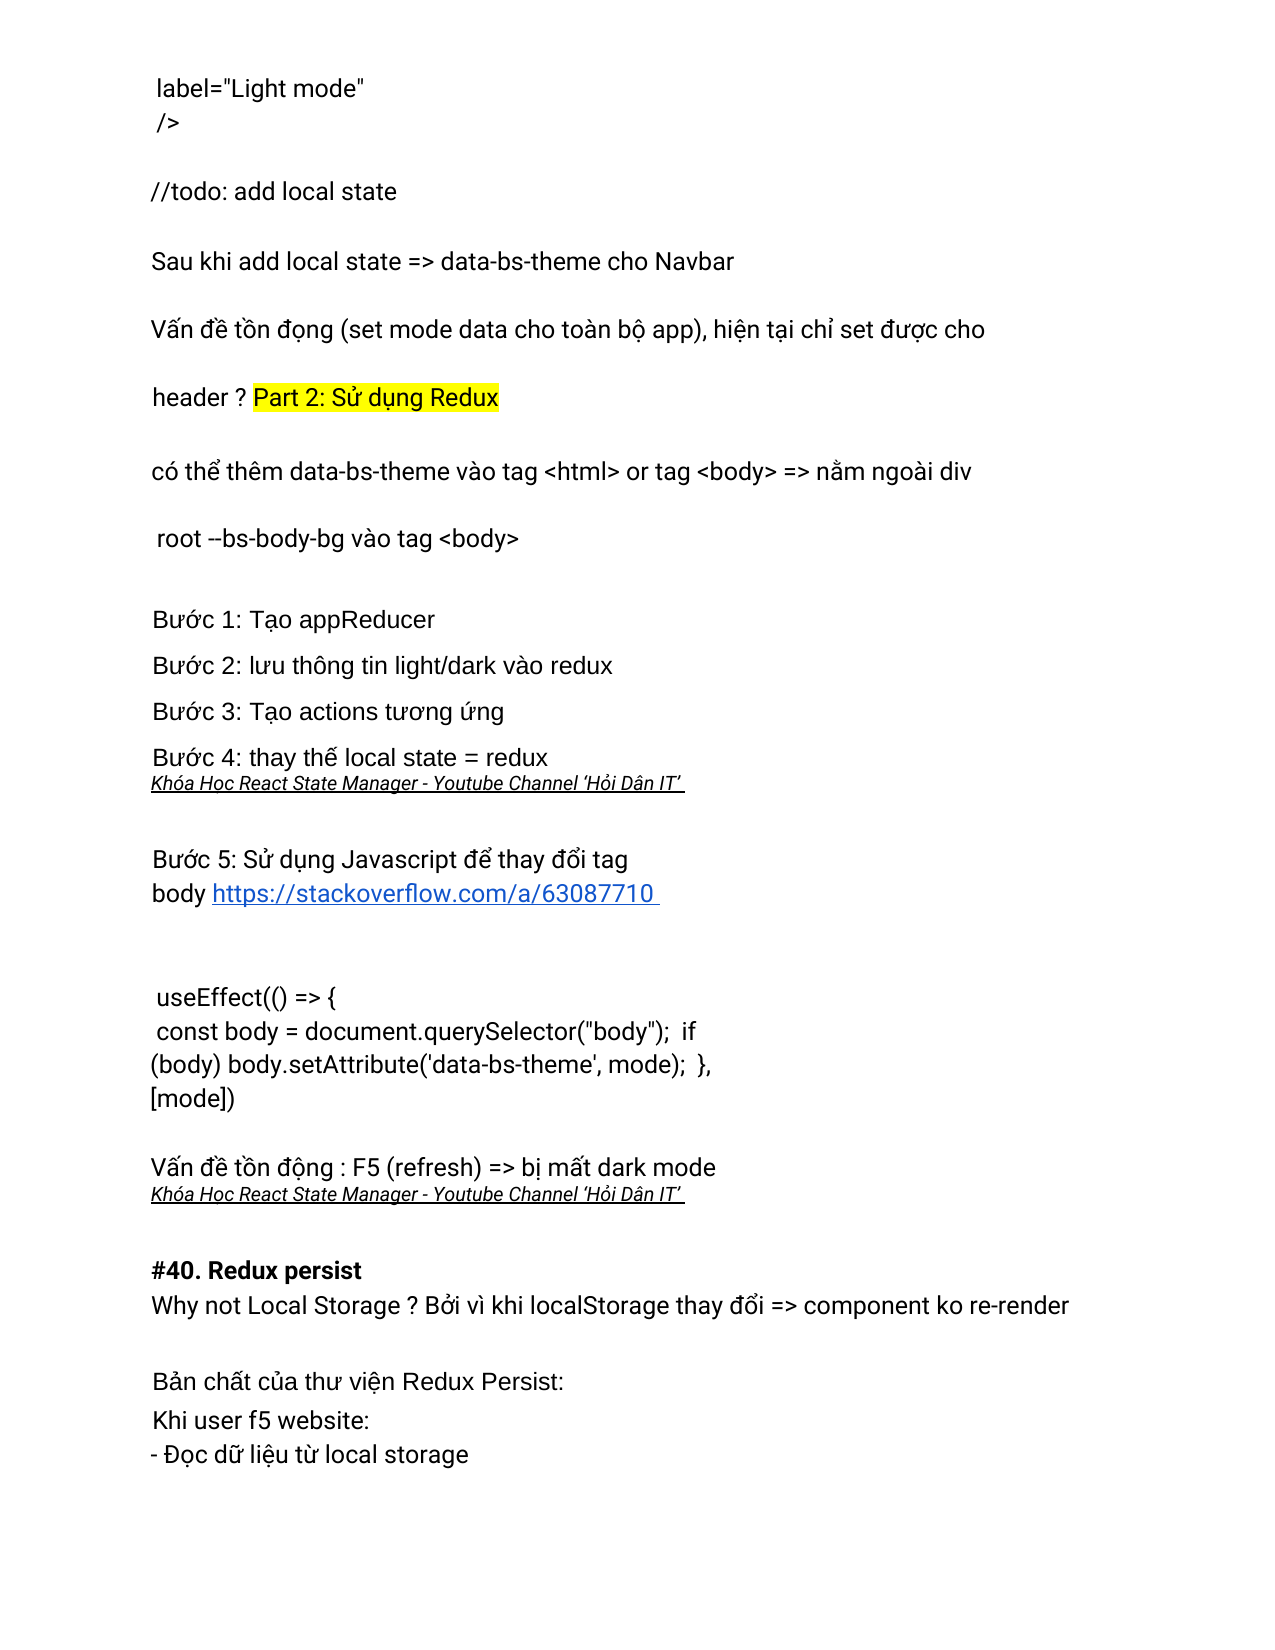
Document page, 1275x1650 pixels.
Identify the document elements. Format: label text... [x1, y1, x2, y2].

text Bước 5: Sử dụng Javascript để thay đổi tag body https://stackoverflow.com/a/63087710 [152, 846, 687, 908]
text label="Light mode" [150, 74, 1130, 103]
text Bước 2: lưu thông tin light/dark vào redux [152, 651, 1130, 680]
text Sau khi add local state => data-bs-theme cho Navbar [151, 247, 1130, 276]
text useEffect(() => { [150, 983, 1130, 1012]
text Bản chất của thư viện Redux Persist: [152, 1367, 1130, 1396]
text Vấn đề tồn động : F5 (refresh) => bị mất dark mode [150, 1153, 1130, 1183]
text Bước 3: Tạo actions tương ứng [152, 697, 1130, 726]
text //todo: add local state [150, 178, 1130, 207]
text /> [150, 108, 1130, 138]
text Khóa Học React State Manager - Youtube Channel ‘Hỏi Dân IT’ [151, 772, 1130, 795]
text Why not Local Storage ? Bởi vì khi localStorage thay đổi => component ko re-render [151, 1291, 1130, 1320]
text #40. Redux persist [151, 1256, 1130, 1286]
text Khi user f5 website: [152, 1406, 1130, 1435]
text có thể thêm data-bs-theme vào tag <html> or tag <body> => nằm ngoài div root --bs-body-bg vào tag <body> [151, 457, 1022, 554]
text const body = document.querySelector("body"); if (body) body.setAttribute('data-bs-theme', mode); }, [mode]) [150, 1017, 756, 1113]
text - Đọc dữ liệu từ local storage [150, 1440, 1130, 1470]
text Bước 4: thay thế local state = redux [152, 743, 1130, 772]
text Khóa Học React State Manager - Youtube Channel ‘Hỏi Dân IT’ [151, 1183, 1130, 1206]
text Vấn đề tồn đọng (set mode data cho toàn bộ app), hiện tại chỉ set được cho header ? Part 2: Sử dụng Redux [150, 316, 1086, 412]
text Bước 1: Tạo appReducer [152, 605, 1130, 634]
